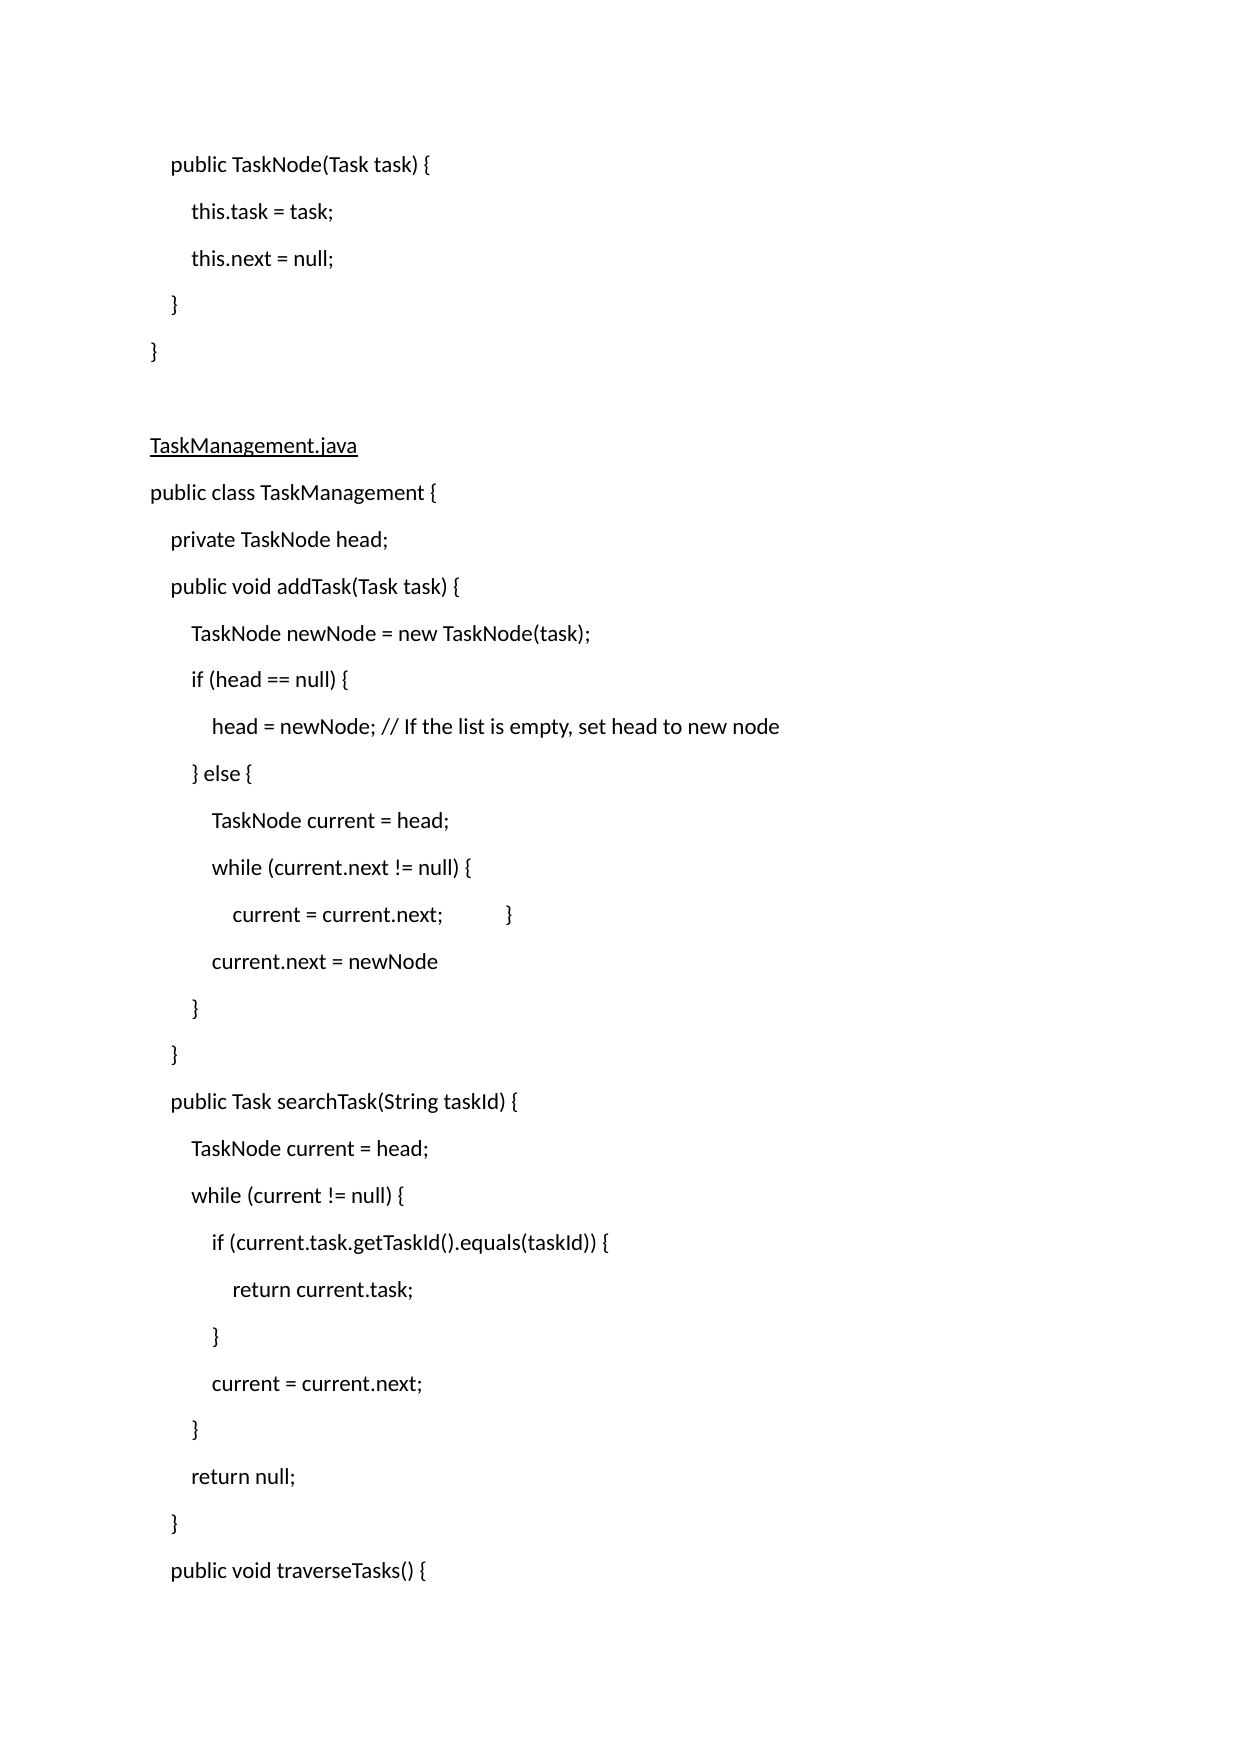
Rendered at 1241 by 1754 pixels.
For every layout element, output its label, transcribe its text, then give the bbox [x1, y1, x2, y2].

text public class TaskManagement { [150, 478, 1090, 506]
text current = current.next; [150, 1369, 1090, 1397]
text public TaskNode(Task task) { [150, 150, 1090, 178]
text } [150, 994, 1090, 1022]
text } [150, 337, 1090, 366]
text this.next = null; [150, 244, 1090, 272]
text private TaskNode head; [150, 525, 1090, 553]
text } [150, 1416, 1090, 1444]
text TaskNode current = head; [150, 806, 1090, 834]
text public void traverseTasks() { [150, 1556, 1090, 1584]
text public void addTask(Task task) { [150, 572, 1090, 600]
text } [150, 1041, 1090, 1069]
text } [150, 1322, 1090, 1350]
text TaskManagement.java [150, 431, 1090, 459]
text } [150, 291, 1090, 319]
text while (current.next != null) { [150, 853, 1090, 881]
text TaskNode newNode = new TaskNode(task); [150, 619, 1090, 647]
text } else { [150, 759, 1090, 787]
text return current.task; [150, 1275, 1090, 1303]
text current.next = newNode [150, 947, 1090, 975]
text if (current.task.getTaskId().equals(taskId)) { [150, 1228, 1090, 1256]
text this.task = task; [150, 197, 1090, 225]
text if (head == null) { [150, 666, 1090, 694]
text } [150, 1509, 1090, 1537]
text TaskNode current = head; [150, 1134, 1090, 1162]
text while (current != null) { [150, 1181, 1090, 1209]
text return null; [150, 1462, 1090, 1491]
text public Task searchTask(String taskId) { [150, 1087, 1090, 1116]
text current = current.next; } [150, 900, 1090, 928]
text head = newNode; // If the list is empty, set head to new node [150, 712, 1090, 741]
